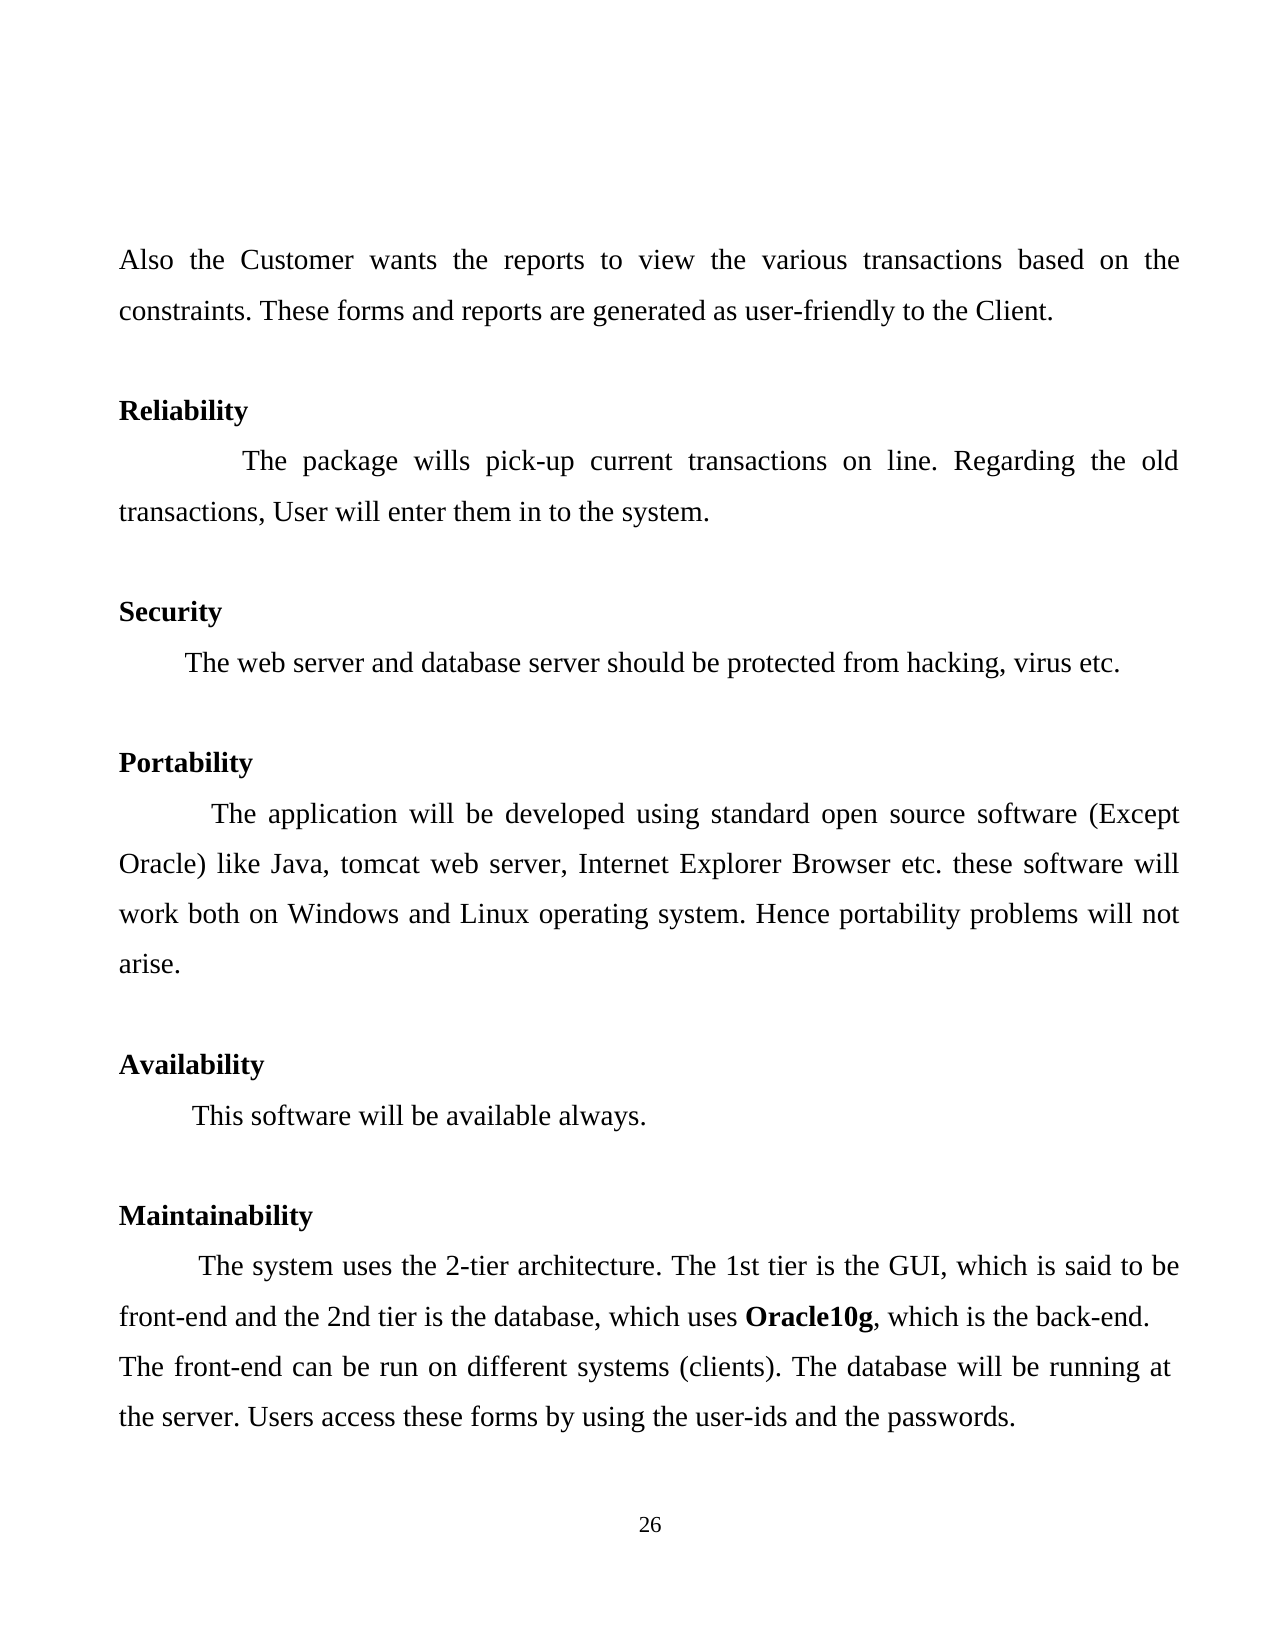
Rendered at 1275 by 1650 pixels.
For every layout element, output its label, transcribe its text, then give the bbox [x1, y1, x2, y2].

text The web server and database server should be protected from hacking, virus etc. [119, 645, 1181, 678]
text The front-end can be run on different systems (clients). The database will be running at the server. Users access these forms by using the user-ids and the passwords. [119, 1349, 1173, 1433]
text The system uses the 2-tier architecture. The 1st tier is the GUI, which is said to be front-end and the 2nd tier is the database, which uses Oracle10g, which is the back-end. [119, 1248, 1181, 1332]
text Reliability [119, 393, 1181, 427]
text This software will be available always. [119, 1098, 1181, 1131]
text Availability [119, 1047, 1181, 1081]
text The application will be developed using standard open source software (Except Oracle) like Java, tomcat web server, Internet Explorer Browser etc. these software will work both on Windows and Linux operating system. Hence portability problems will not arise. [119, 796, 1181, 980]
text Maintainability [119, 1198, 1181, 1232]
text Also the Customer wants the reports to view the various transactions based on the constraints. These forms and reports are generated as user-friendly to the Client. [119, 242, 1181, 326]
text Portability [119, 745, 1181, 779]
text The package wills pick-up current transactions on line. Regarding the old transactions, User will enter them in to the system. [119, 443, 1181, 527]
text Security [119, 594, 1181, 628]
